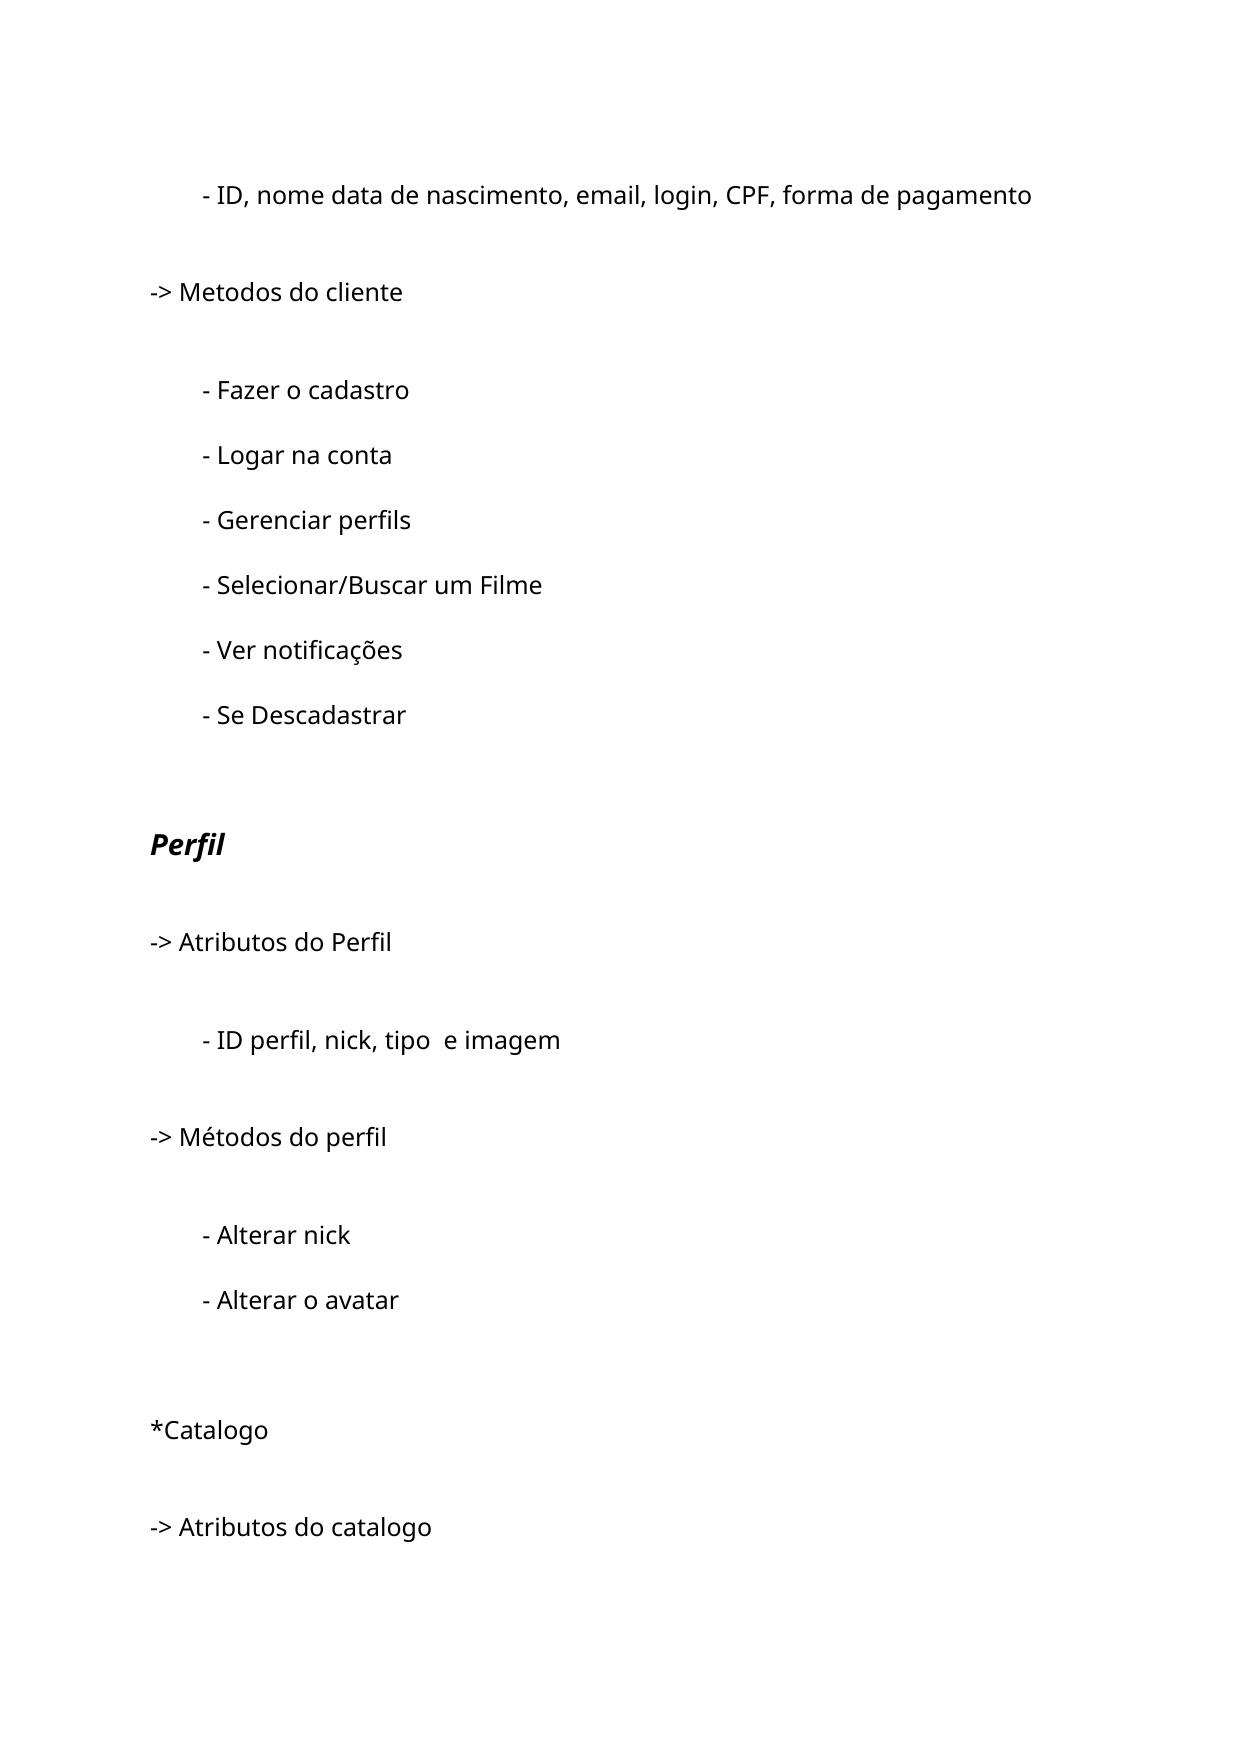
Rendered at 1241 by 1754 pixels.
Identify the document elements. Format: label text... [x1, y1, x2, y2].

list - ID perfil, nick, tipo e imagem [150, 1007, 1090, 1072]
list - Logar na conta [150, 422, 1090, 487]
list - Se Descadastrar [150, 682, 1090, 747]
list - Fazer o cadastro [150, 357, 1090, 422]
list - Alterar o avatar [150, 1267, 1090, 1332]
list - Ver notificações [150, 617, 1090, 682]
list - Gerenciar perfils [150, 487, 1090, 552]
list -> Atributos do Perfil [150, 909, 1090, 974]
list Perfil [150, 812, 1090, 877]
list -> Atributos do catalogo [150, 1494, 1090, 1559]
list -> Métodos do perfil [150, 1104, 1090, 1169]
list -> Metodos do cliente [150, 259, 1090, 324]
list - ID, nome data de nascimento, email, login, CPF, forma de pagamento [150, 162, 1090, 227]
list *Catalogo [150, 1397, 1090, 1462]
list - Alterar nick [150, 1202, 1090, 1267]
list - Selecionar/Buscar um Filme [150, 552, 1090, 617]
